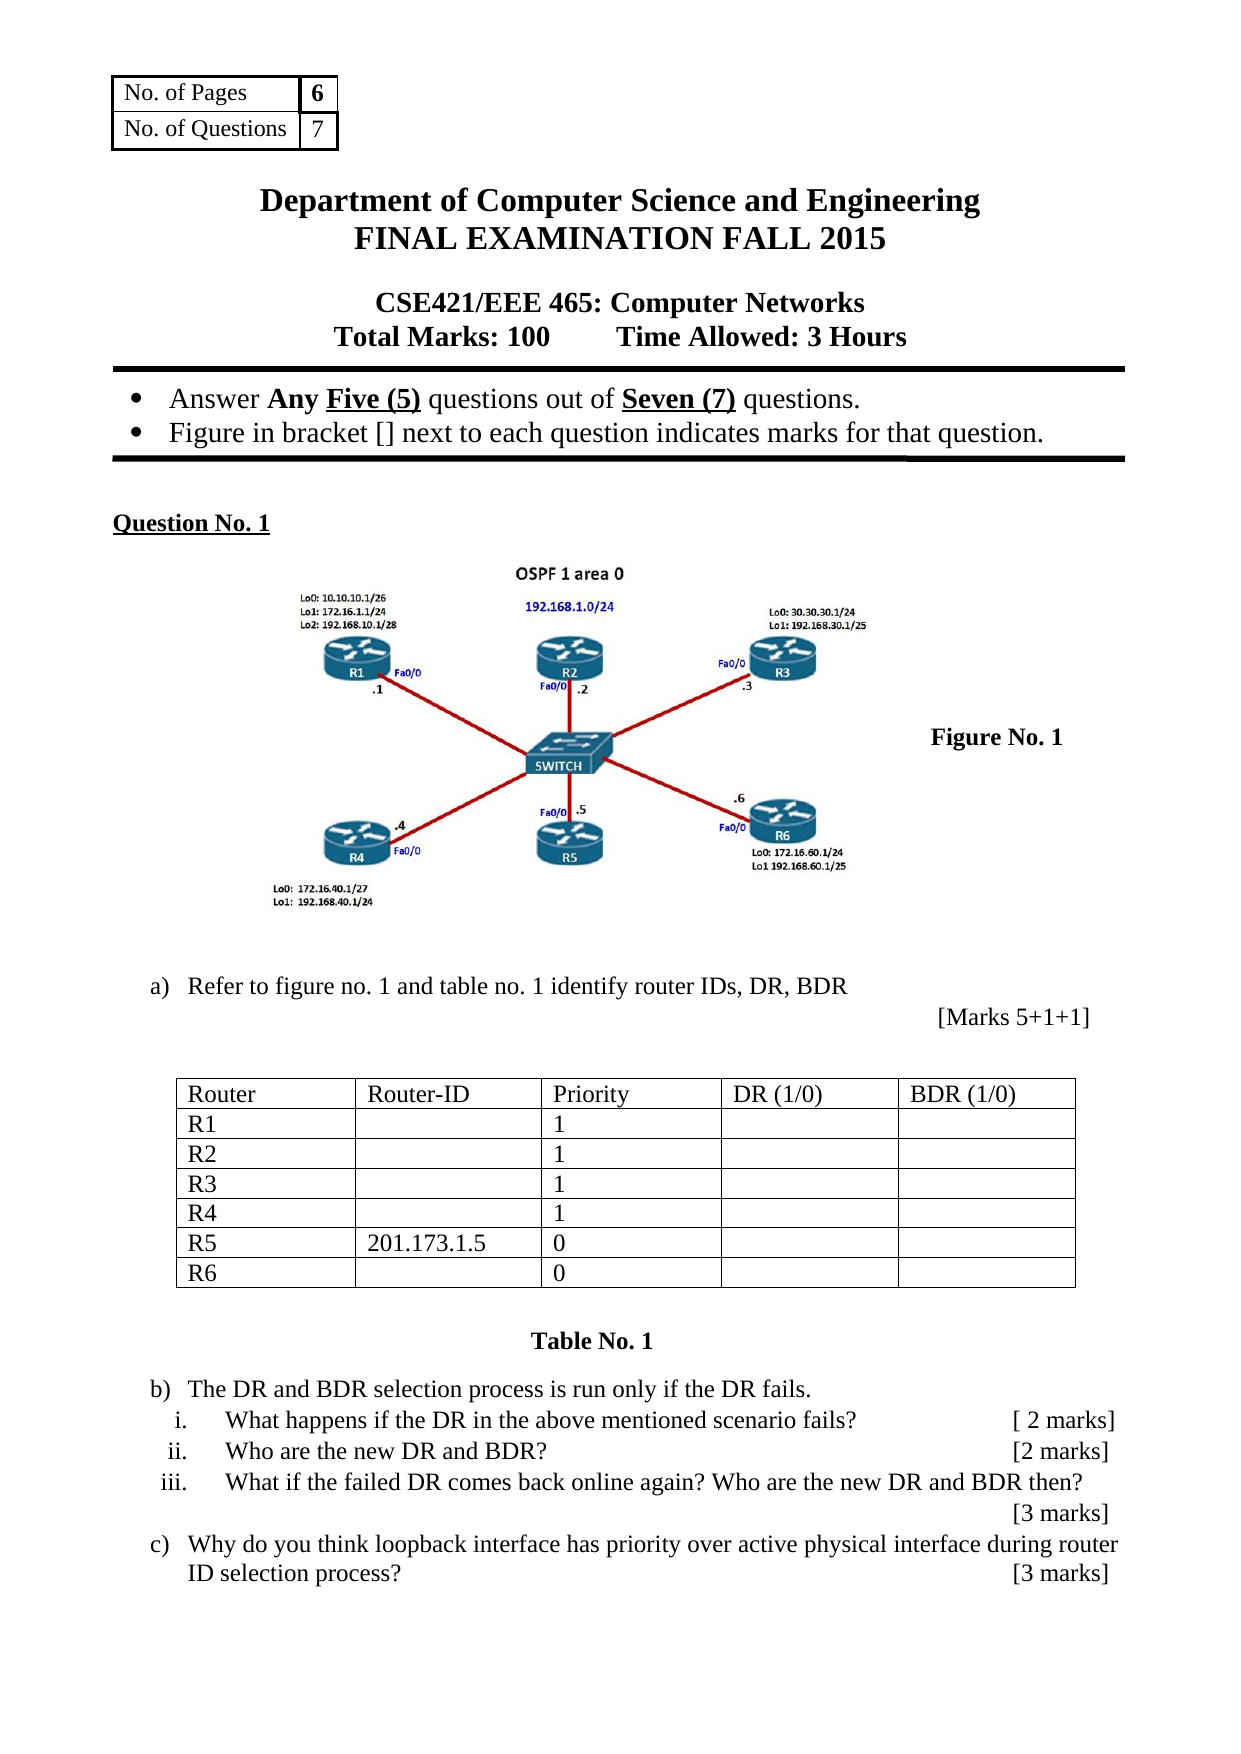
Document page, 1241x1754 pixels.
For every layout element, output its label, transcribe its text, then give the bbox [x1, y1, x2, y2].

table_cell 1 [542, 1169, 721, 1197]
table_header Router [177, 1079, 355, 1108]
table_header BDR (1/0) [899, 1079, 1075, 1108]
table_cell 1 [542, 1139, 721, 1168]
table_header DR (1/0) [722, 1079, 898, 1108]
table_cell [899, 1169, 1075, 1197]
table_cell No. of Questions [114, 112, 299, 148]
text CSE421/EEE 465: Computer Networks [112, 286, 1128, 319]
subtitle Question No. 1 [112, 508, 1128, 537]
table_cell [899, 1199, 1075, 1227]
table_cell R4 [177, 1199, 355, 1227]
list Answer Any Five (5) questions out of Seven (7) questions. [131, 381, 1165, 415]
list What happens if the DR in the above mentioned scenario fails? [ 2 marks] [187, 1405, 1128, 1434]
table_cell 201.173.1.5 [356, 1228, 541, 1257]
table_header Priority [542, 1079, 721, 1108]
table_cell [722, 1228, 898, 1257]
table_cell [722, 1139, 898, 1168]
table_cell [356, 1199, 541, 1227]
table_cell R3 [177, 1169, 355, 1197]
table_cell [356, 1169, 541, 1197]
text Total Marks: 100 Time Allowed: 3 Hours [112, 319, 1128, 353]
list The DR and BDR selection process is run only if the DR fails. [150, 1374, 1128, 1403]
table_cell [356, 1109, 541, 1138]
table_cell R1 [177, 1109, 355, 1138]
table_cell [899, 1109, 1075, 1138]
table_cell [899, 1258, 1075, 1287]
table_cell R2 [177, 1139, 355, 1168]
table_cell [722, 1258, 898, 1287]
table_cell [722, 1109, 898, 1138]
table_cell [899, 1228, 1075, 1257]
text FINAL EXAMINATION FALL 2015 [112, 218, 1128, 257]
list Refer to figure no. 1 and table no. 1 identify router IDs, DR, BDR [Marks 5+1+1] [150, 971, 1128, 1031]
table_cell R6 [177, 1258, 355, 1287]
table_header 6 [302, 78, 337, 111]
table_cell [722, 1199, 898, 1227]
text Department of Computer Science and Engineering [112, 180, 1128, 218]
table_cell [899, 1139, 1075, 1168]
table_cell [356, 1258, 541, 1287]
table_header Router-ID [356, 1079, 541, 1108]
list Who are the new DR and BDR? [2 marks] [187, 1436, 1128, 1465]
table_cell 1 [542, 1109, 721, 1138]
table_cell 0 [542, 1258, 721, 1287]
table_cell 7 [301, 114, 336, 148]
table_header No. of Pages [114, 78, 298, 111]
picture [267, 557, 872, 914]
list What if the failed DR comes back online again? Who are the new DR and BDR then? [3 marks] [187, 1467, 1128, 1527]
table_cell 1 [542, 1199, 721, 1227]
table_cell [356, 1139, 541, 1168]
table_cell 0 [542, 1228, 721, 1257]
list Why do you think loopback interface has priority over active physical interface during router ID selection process? [3 marks] [150, 1529, 1128, 1587]
table_cell [722, 1169, 898, 1197]
table_cell R5 [177, 1228, 355, 1257]
list Figure in bracket [] next to each question indicates marks for that question. [131, 415, 1165, 449]
